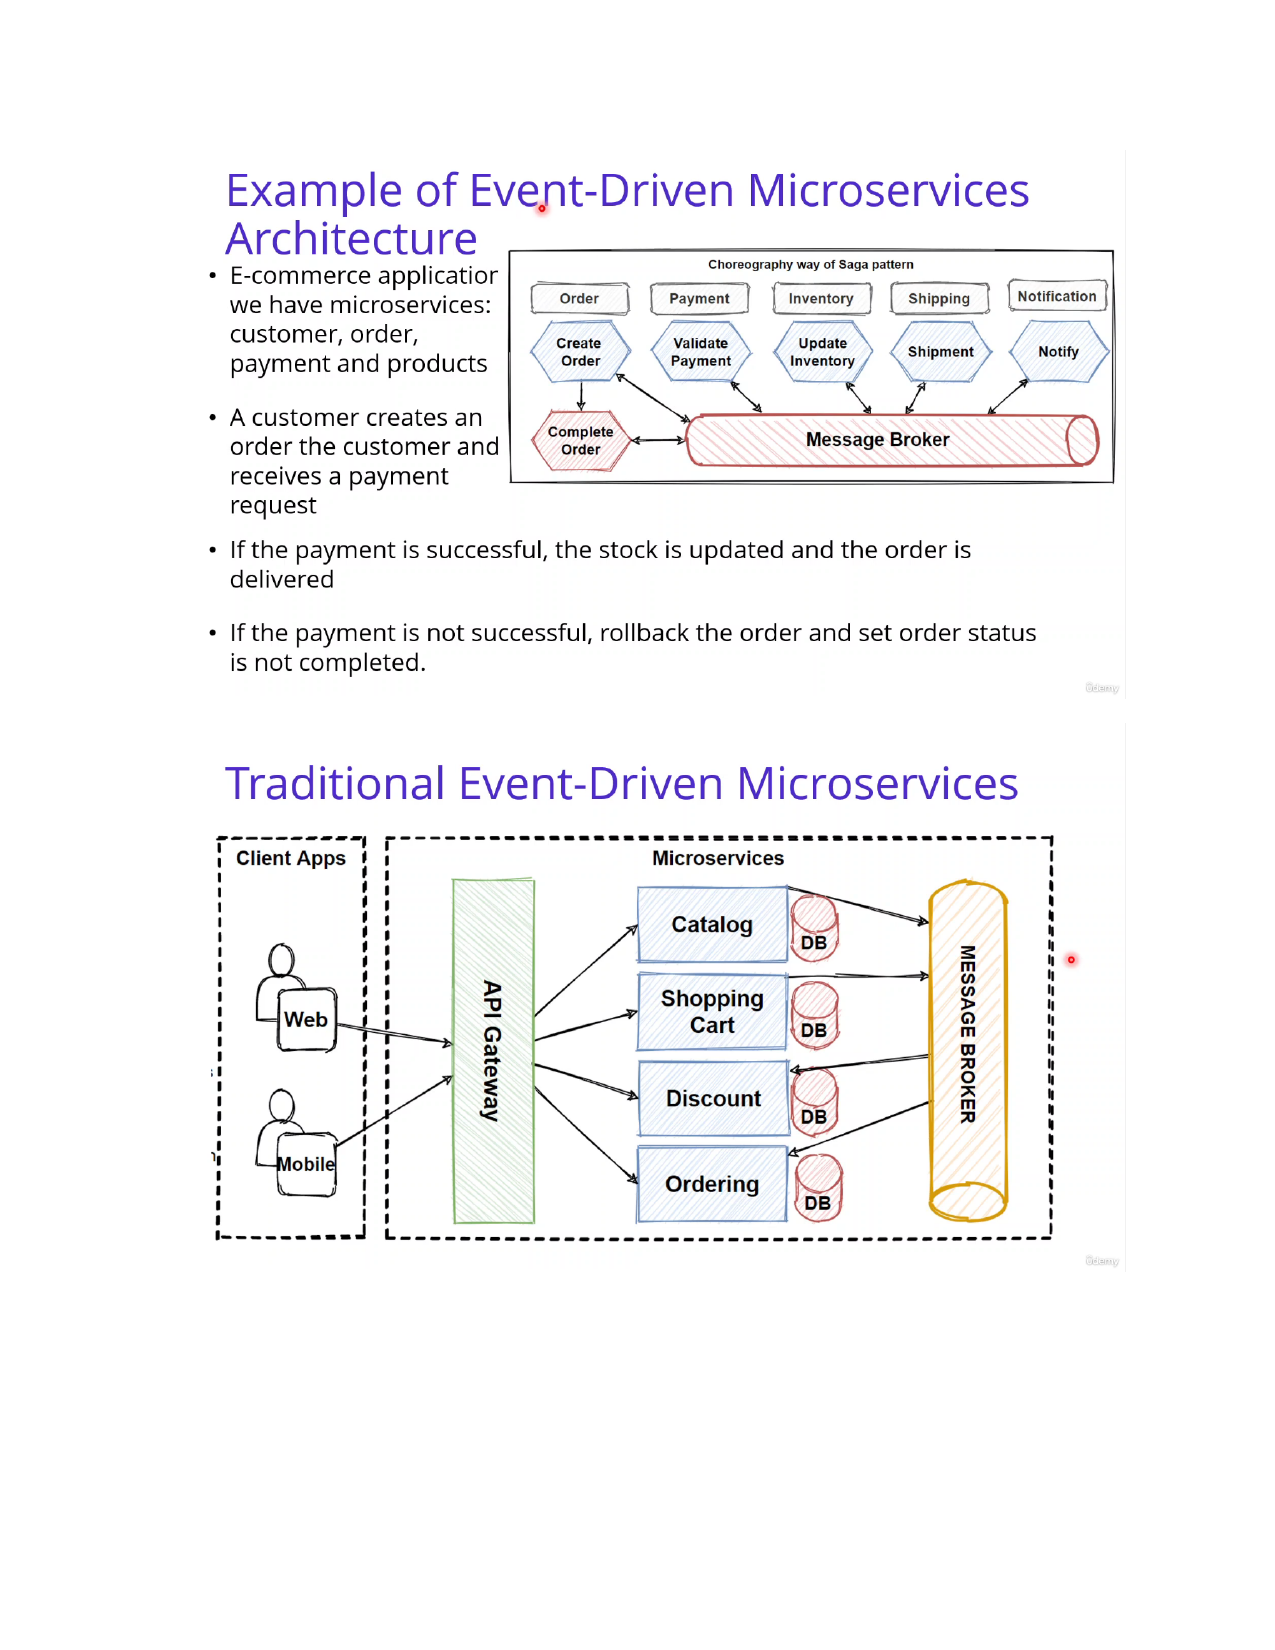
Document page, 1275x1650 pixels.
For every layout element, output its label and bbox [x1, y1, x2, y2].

picture [150, 150, 1125, 699]
picture [150, 723, 1125, 1272]
